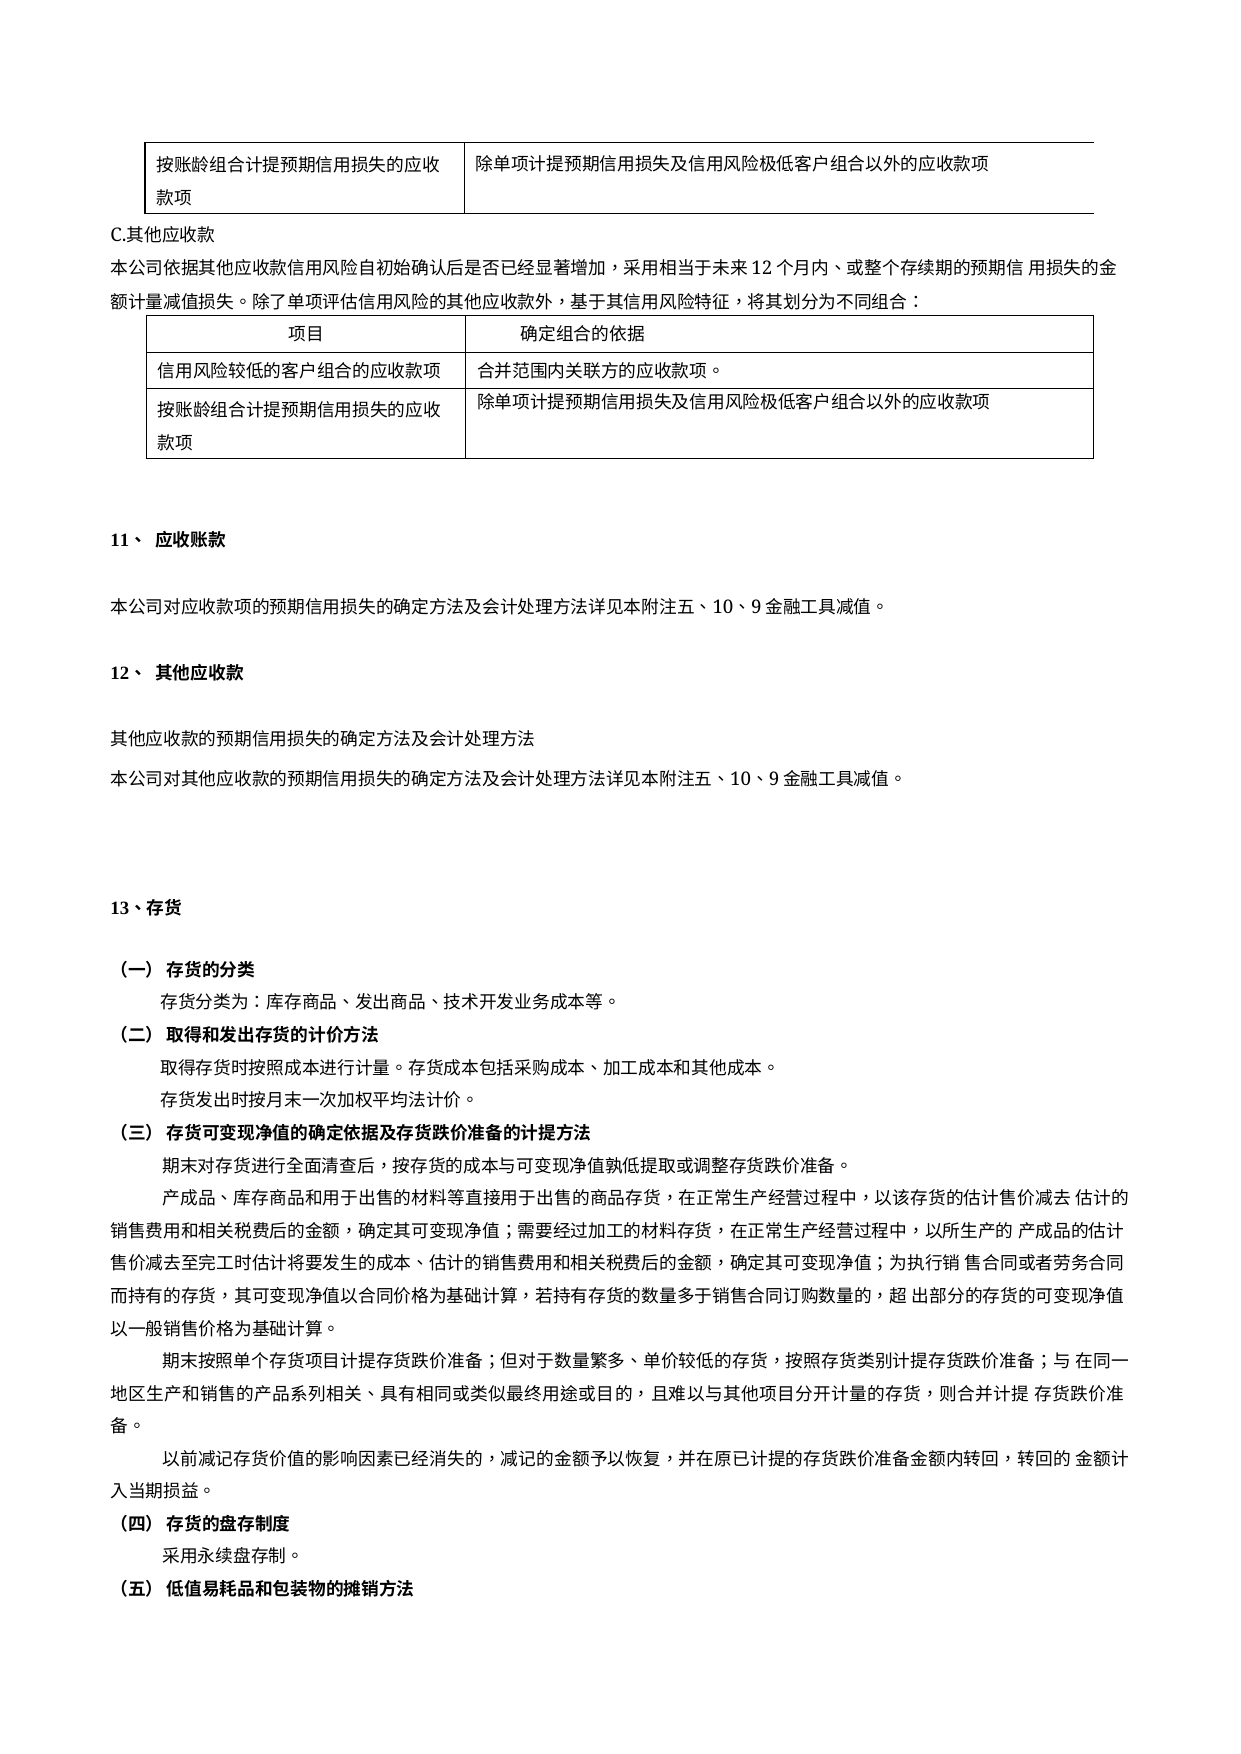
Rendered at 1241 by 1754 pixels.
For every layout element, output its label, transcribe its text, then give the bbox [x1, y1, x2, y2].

text 取得存货时按照成本进行计量。存货成本包括采购成本、加工成本和其他成本。 [110, 1048, 1129, 1081]
text 存货分类为：库存商品、发出商品、技术开发业务成本等。 [110, 983, 1129, 1016]
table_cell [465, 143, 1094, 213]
text 产成品、库存商品和用于出售的材料等直接用于出售的商品存货，在正常生产经营过程中，以该存货的估计售价减去 估计的销售费用和相关税费后的金额，确定其可变现净值；需要经过加工的材料存货，在正常生产经营过程中，以所生产的 产成品的估计售价减去至完工时估计将要发生的成本、估计的销售费用和相关税费后的金额，确定其可变现净值；为执行销 售合同或者劳务合同而持有的存货，其可变现净值以合同价格为基础计算，若持有存货的数量多于销售合同订购数量的，超 出部分的存货的可变现净值以一般销售价格为基础计算。 [110, 1178, 1129, 1342]
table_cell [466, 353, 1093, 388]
text C.其他应收款 [110, 214, 1129, 248]
text （三） 存货可变现净值的确定依据及存货跌价准备的计提方法 [110, 1113, 1129, 1146]
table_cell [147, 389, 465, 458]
subtitle 13、存货 [110, 888, 1129, 921]
subtitle 本公司对应收款项的预期信用损失的确定方法及会计处理方法详见本附注五、10、9金融工具减值。 [110, 593, 1129, 619]
text 本公司对其他应收款的预期信用损失的确定方法及会计处理方法详见本附注五、10、9金融工具减值。 [110, 765, 1129, 791]
text 期末对存货进行全面清查后，按存货的成本与可变现净值孰低提取或调整存货跌价准备。 [110, 1146, 1129, 1178]
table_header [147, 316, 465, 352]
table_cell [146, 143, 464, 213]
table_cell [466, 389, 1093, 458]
text （五） 低值易耗品和包装物的摊销方法 [110, 1569, 1129, 1602]
text 存货发出时按月末一次加权平均法计价。 [110, 1081, 1129, 1113]
subtitle 11、 应收账款 [110, 527, 1129, 552]
subtitle 12、 其他应收款 [110, 661, 1129, 685]
text 期末按照单个存货项目计提存货跌价准备；但对于数量繁多、单价较低的存货，按照存货类别计提存货跌价准备；与 在同一地区生产和销售的产品系列相关、具有相同或类似最终用途或目的，且难以与其他项目分开计量的存货，则合并计提 存货跌价准备。 [110, 1342, 1129, 1439]
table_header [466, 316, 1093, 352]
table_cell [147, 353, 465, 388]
text 本公司依据其他应收款信用风险自初始确认后是否已经显著增加，采用相当于未来12个月内、或整个存续期的预期信 用损失的金额计量减值损失。除了单项评估信用风险的其他应收款外，基于其信用风险特征，将其划分为不同组合： [110, 248, 1129, 315]
text 采用永续盘存制。 [110, 1537, 1129, 1569]
subtitle （一） 存货的分类 [110, 950, 1129, 983]
text 以前减记存货价值的影响因素已经消失的，减记的金额予以恢复，并在原已计提的存货跌价准备金额内转回，转回的 金额计入当期损益。 [110, 1439, 1129, 1504]
text 其他应收款的预期信用损失的确定方法及会计处理方法 [110, 726, 1129, 751]
text （二） 取得和发出存货的计价方法 [110, 1016, 1129, 1048]
text （四） 存货的盘存制度 [110, 1504, 1129, 1537]
